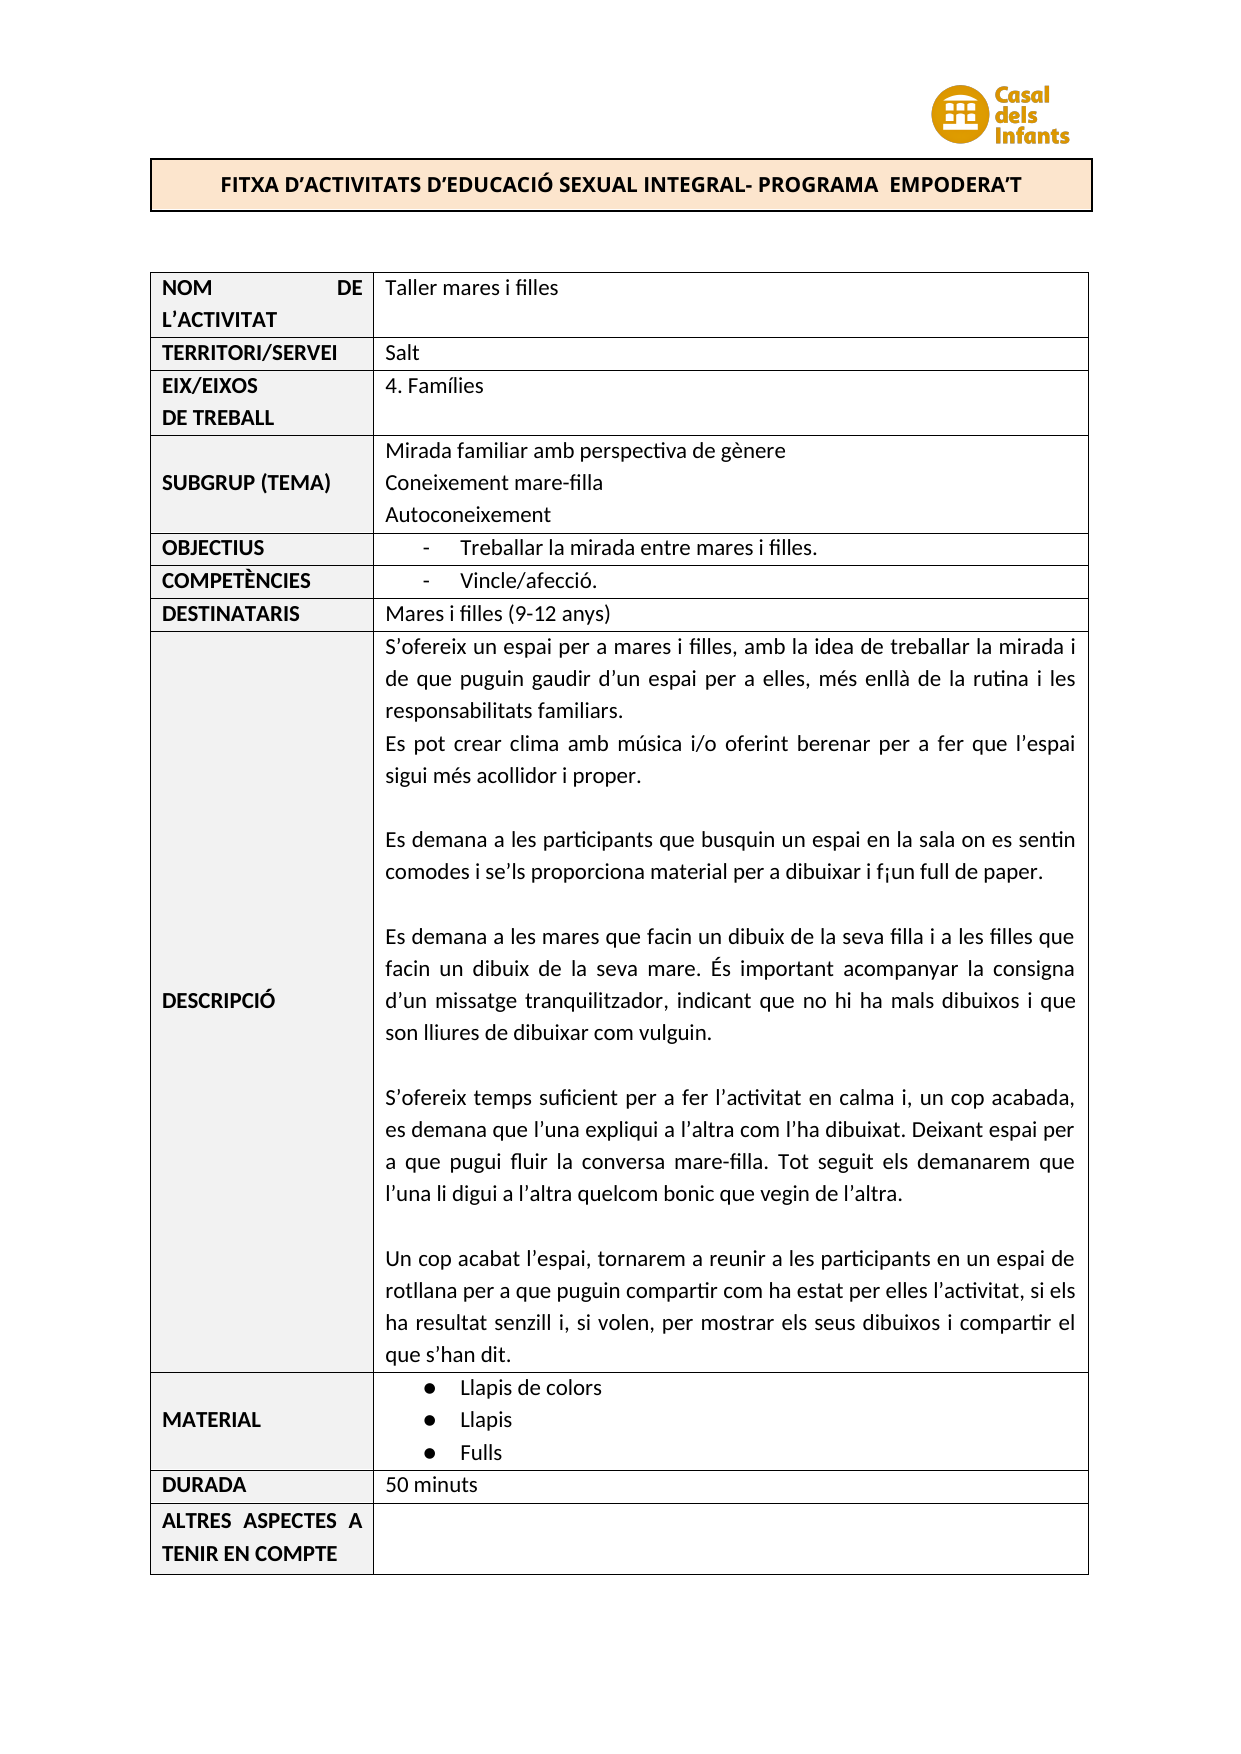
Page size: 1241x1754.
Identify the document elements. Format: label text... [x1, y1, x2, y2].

table_cell Mares i filles (9-12 anys) [374, 599, 1088, 631]
table_cell [374, 1504, 1088, 1574]
table_cell TERRITORI/SERVEI [151, 338, 373, 370]
table_cell DESCRIPCIÓ [151, 632, 373, 1372]
table_cell Llapis de colors Llapis Fulls [374, 1373, 1088, 1469]
table_cell SUBGRUP (TEMA) [151, 436, 373, 532]
table_cell DESTINATARIS [151, 599, 373, 631]
table_cell Vincle/afecció. [374, 566, 1088, 598]
table_cell Mirada familiar amb perspectiva de gènere Coneixement mare-filla Autoconeixement [374, 436, 1088, 532]
table_cell EIX/EIXOS DE TREBALL [151, 371, 373, 435]
table_cell S’ofereix un espai per a mares i filles, amb la idea de treballar la mirada i de que puguin gaudir d’un espai per a elles, més enllà de la rutina i les responsabilitats familiars. Es pot crear clima amb música i/o oferint berenar per a fer que l’espai sigui més acollidor i proper. Es demana a les participants que busquin un espai en la sala on es sentin comodes i se’ls proporciona material per a dibuixar i f¡un full de paper. Es demana a les mares que facin un dibuix de la seva filla i a les filles que facin un dibuix de la seva mare. És important acompanyar la consigna d’un missatge tranquilitzador, indicant que no hi ha mals dibuixos i que son lliures de dibuixar com vulguin. S’ofereix temps suficient per a fer l’activitat en calma i, un cop acabada, es demana que l’una expliqui a l’altra com l’ha dibuixat. Deixant espai per a que pugui fluir la conversa mare-filla. Tot seguit els demanarem que l’una li digui a l’altra quelcom bonic que vegin de l’altra. Un cop acabat l’espai, tornarem a reunir a les participants en un espai de rotllana per a que puguin compartir com ha estat per elles l’activitat, si els ha resultat senzill i, si volen, per mostrar els seus dibuixos i compartir el que s’han dit. [374, 632, 1088, 1372]
picture [921, 75, 1081, 155]
table_cell COMPETÈNCIES [151, 566, 373, 598]
table_cell Salt [374, 338, 1088, 370]
table_cell OBJECTIUS [151, 534, 373, 565]
table_cell DURADA [151, 1471, 373, 1502]
table_cell ALTRES ASPECTES A TENIR EN COMPTE [151, 1504, 373, 1574]
table_header Taller mares i filles [374, 273, 1088, 337]
table_header NOM DE L’ACTIVITAT [151, 273, 373, 337]
table_cell 4. Famílies [374, 371, 1088, 435]
table_cell 50 minuts [374, 1471, 1088, 1502]
table_cell MATERIAL [151, 1373, 373, 1469]
table_cell Treballar la mirada entre mares i filles. [374, 534, 1088, 565]
